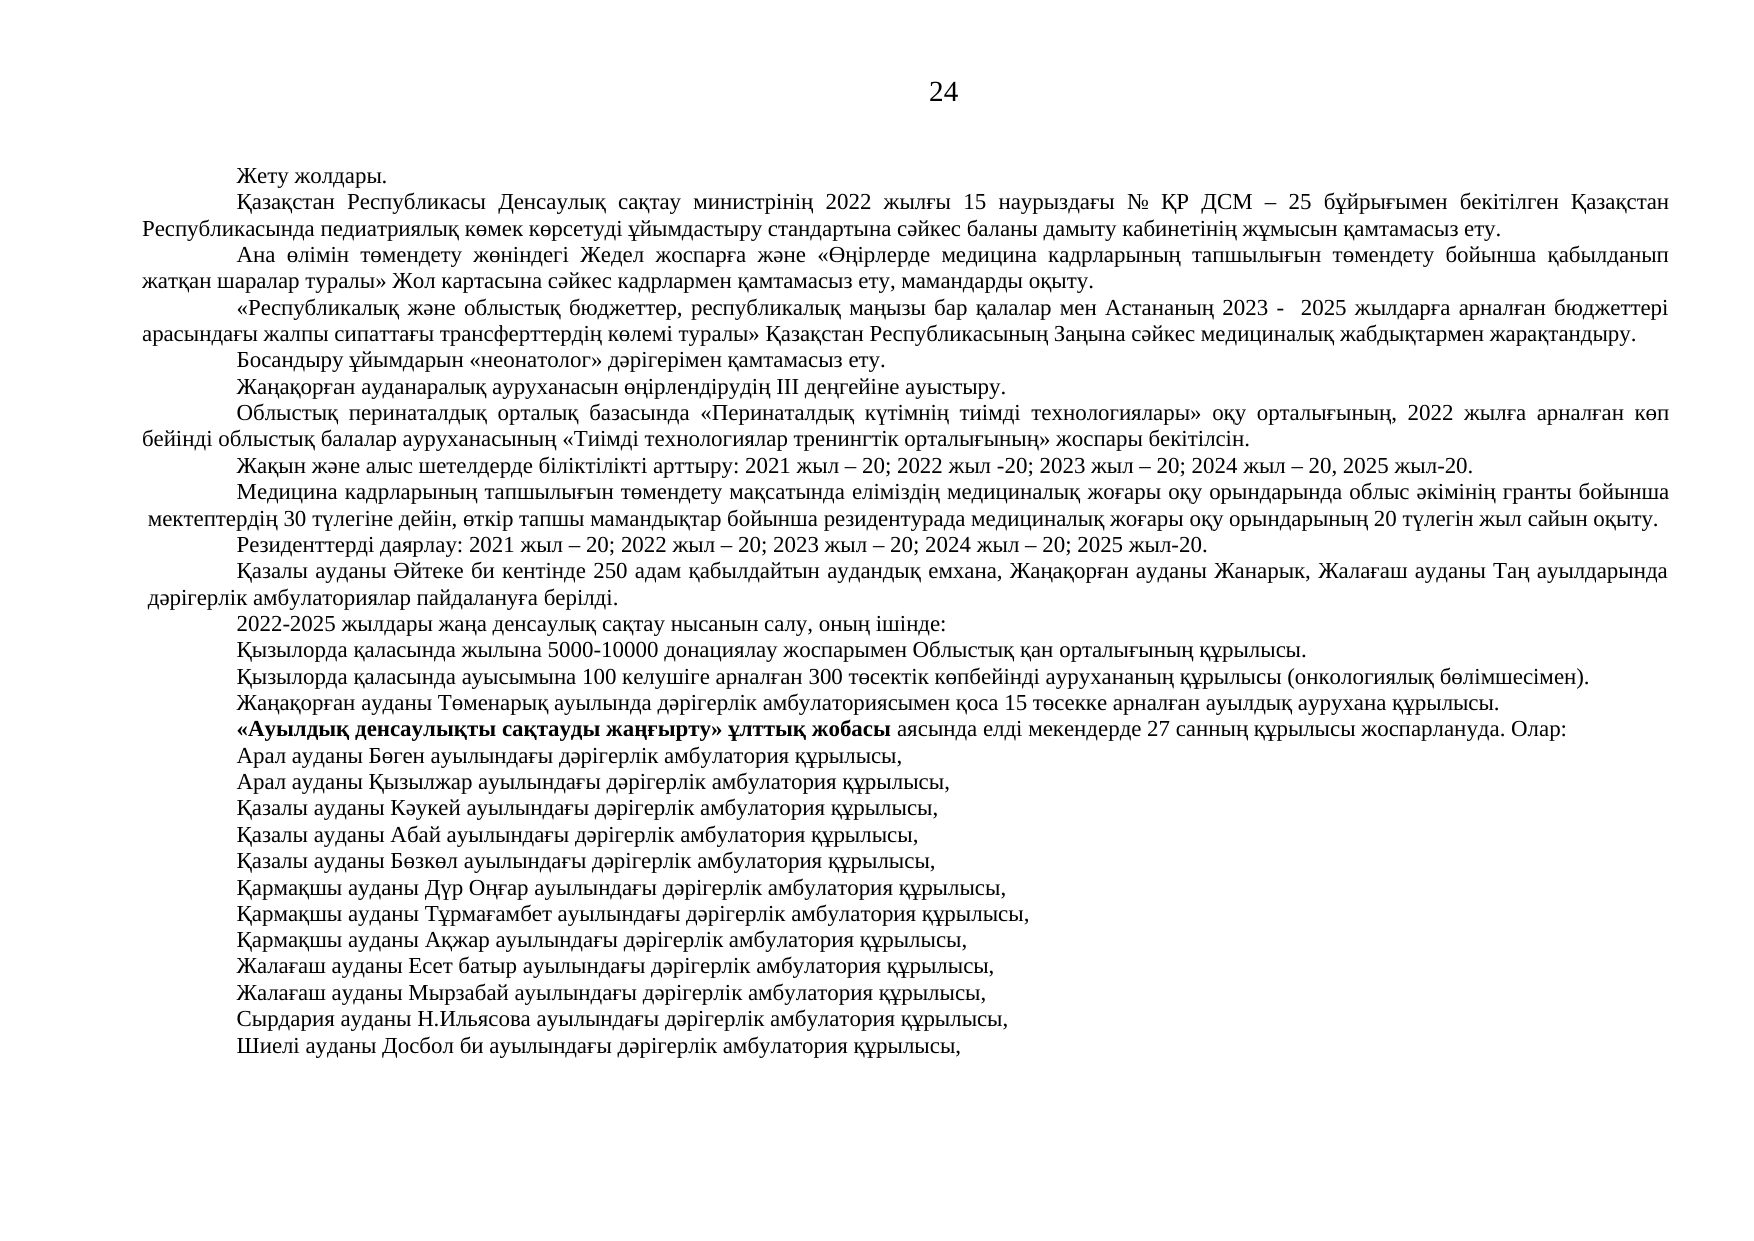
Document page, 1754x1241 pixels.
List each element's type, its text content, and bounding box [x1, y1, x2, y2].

text Қазалы ауданы Кәукей ауылындағы дәрігерлік амбулатория құрылысы, [148, 794, 1671, 821]
text Қармақшы ауданы Дүр Оңғар ауылындағы дәрігерлік амбулатория құрылысы, [148, 873, 1671, 900]
text Қызылорда қаласында жылына 5000-10000 донациялау жоспарымен Облыстық қан орталығының құрылысы. [148, 636, 1671, 663]
text Сырдария ауданы Н.Ильясова ауылындағы дәрігерлік амбулатория құрылысы, [148, 1005, 1671, 1032]
text «Ауылдық денсаулықты сақтауды жаңғырту» ұлттық жобасы аясында елді мекендерде 27 санның құрылысы жоспарлануда. Олар: [148, 715, 1671, 742]
text 2022-2025 жылдары жаңа денсаулық сақтау нысанын салу, оның ішінде: [148, 610, 1671, 636]
text Қазалы ауданы Абай ауылындағы дәрігерлік амбулатория құрылысы, [148, 821, 1671, 847]
text Қазалы ауданы Бөзкөл ауылындағы дәрігерлік амбулатория құрылысы, [148, 847, 1671, 873]
text Қармақшы ауданы Ақжар ауылындағы дәрігерлік амбулатория құрылысы, [148, 926, 1671, 953]
text Жалағаш ауданы Есет батыр ауылындағы дәрігерлік амбулатория құрылысы, [148, 953, 1671, 979]
text Жаңақорған ауданаралық ауруханасын өңірлендірудің III деңгейіне ауыстыру. [142, 373, 1671, 399]
text Шиелі ауданы Досбол би ауылындағы дәрігерлік амбулатория құрылысы, [148, 1032, 1671, 1058]
text Жақын және алыс шетелдерде біліктілікті арттыру: 2021 жыл – 20; 2022 жыл -20; 2023 жыл – 20; 2024 жыл – 20, 2025 жыл-20. [148, 452, 1671, 478]
text Қармақшы ауданы Тұрмағамбет ауылындағы дәрігерлік амбулатория құрылысы, [148, 900, 1671, 926]
text Жалағаш ауданы Мырзабай ауылындағы дәрігерлік амбулатория құрылысы, [148, 979, 1671, 1005]
text Ана өлімін төмендету жөніндегі Жедел жоспарға және «Өңірлерде медицина кадрларының тапшылығын төмендету бойынша қабылданып жатқан шаралар туралы» Жол картасына сәйкес кадрлармен қамтамасыз ету, мамандарды оқыту. [142, 241, 1671, 294]
text Қазалы ауданы Әйтеке би кентінде 250 адам қабылдайтын аудандық емхана, Жаңақорған ауданы Жанарык, Жалағаш ауданы Таң ауылдарында дәрігерлік амбулаториялар пайдалануға берілді. [148, 557, 1671, 610]
text Арал ауданы Бөген ауылындағы дәрігерлік амбулатория құрылысы, [148, 742, 1671, 768]
text Облыстық перинаталдық орталық базасында «Перинаталдық күтімнің тиімді технологиялары» оқу орталығының, 2022 жылға арналған көп бейінді облыстық балалар ауруханасының «Тиімді технологиялар тренингтік орталығының» жоспары бекітілсін. [142, 399, 1671, 452]
text Қазақстан Республикасы Денсаулық сақтау министрінің 2022 жылғы 15 наурыздағы № ҚР ДСМ – 25 бұйрығымен бекітілген Қазақстан Республикасында педиатриялық көмек көрсетуді ұйымдастыру стандартына сәйкес баланы дамыту кабинетінің жұмысын қамтамасыз ету. [142, 188, 1671, 241]
text Қызылорда қаласында ауысымына 100 келушіге арналған 300 төсектік көпбейінді аурухананың құрылысы (онкологиялық бөлімшесімен). [148, 663, 1671, 689]
text Резиденттерді даярлау: 2021 жыл – 20; 2022 жыл – 20; 2023 жыл – 20; 2024 жыл – 20; 2025 жыл-20. [148, 531, 1671, 557]
text Жаңақорған ауданы Төменарық ауылында дәрігерлік амбулаториясымен қоса 15 төсекке арналған ауылдық аурухана құрылысы. [148, 689, 1671, 715]
text Жету жолдары. [142, 162, 1671, 188]
text Босандыру ұйымдарын «неонатолог» дәрігерімен қамтамасыз ету. [142, 346, 1671, 373]
text «Республикалық және облыстық бюджеттер, республикалық маңызы бар қалалар мен Астананың 2023 - 2025 жылдарға арналған бюджеттері арасындағы жалпы сипаттағы трансферттердің көлемі туралы» Қазақстан Республикасының Заңына сәйкес медициналық жабдықтармен жарақтандыру. [142, 294, 1671, 346]
text Арал ауданы Қызылжар ауылындағы дәрігерлік амбулатория құрылысы, [148, 768, 1671, 794]
text Медицина кадрларының тапшылығын төмендету мақсатында еліміздің медициналық жоғары оқу орындарында облыс әкімінің гранты бойынша мектептердің 30 түлегіне дейін, өткір тапшы мамандықтар бойынша резидентурада медициналық жоғары оқу орындарының 20 түлегін жыл сайын оқыту. [148, 478, 1671, 531]
